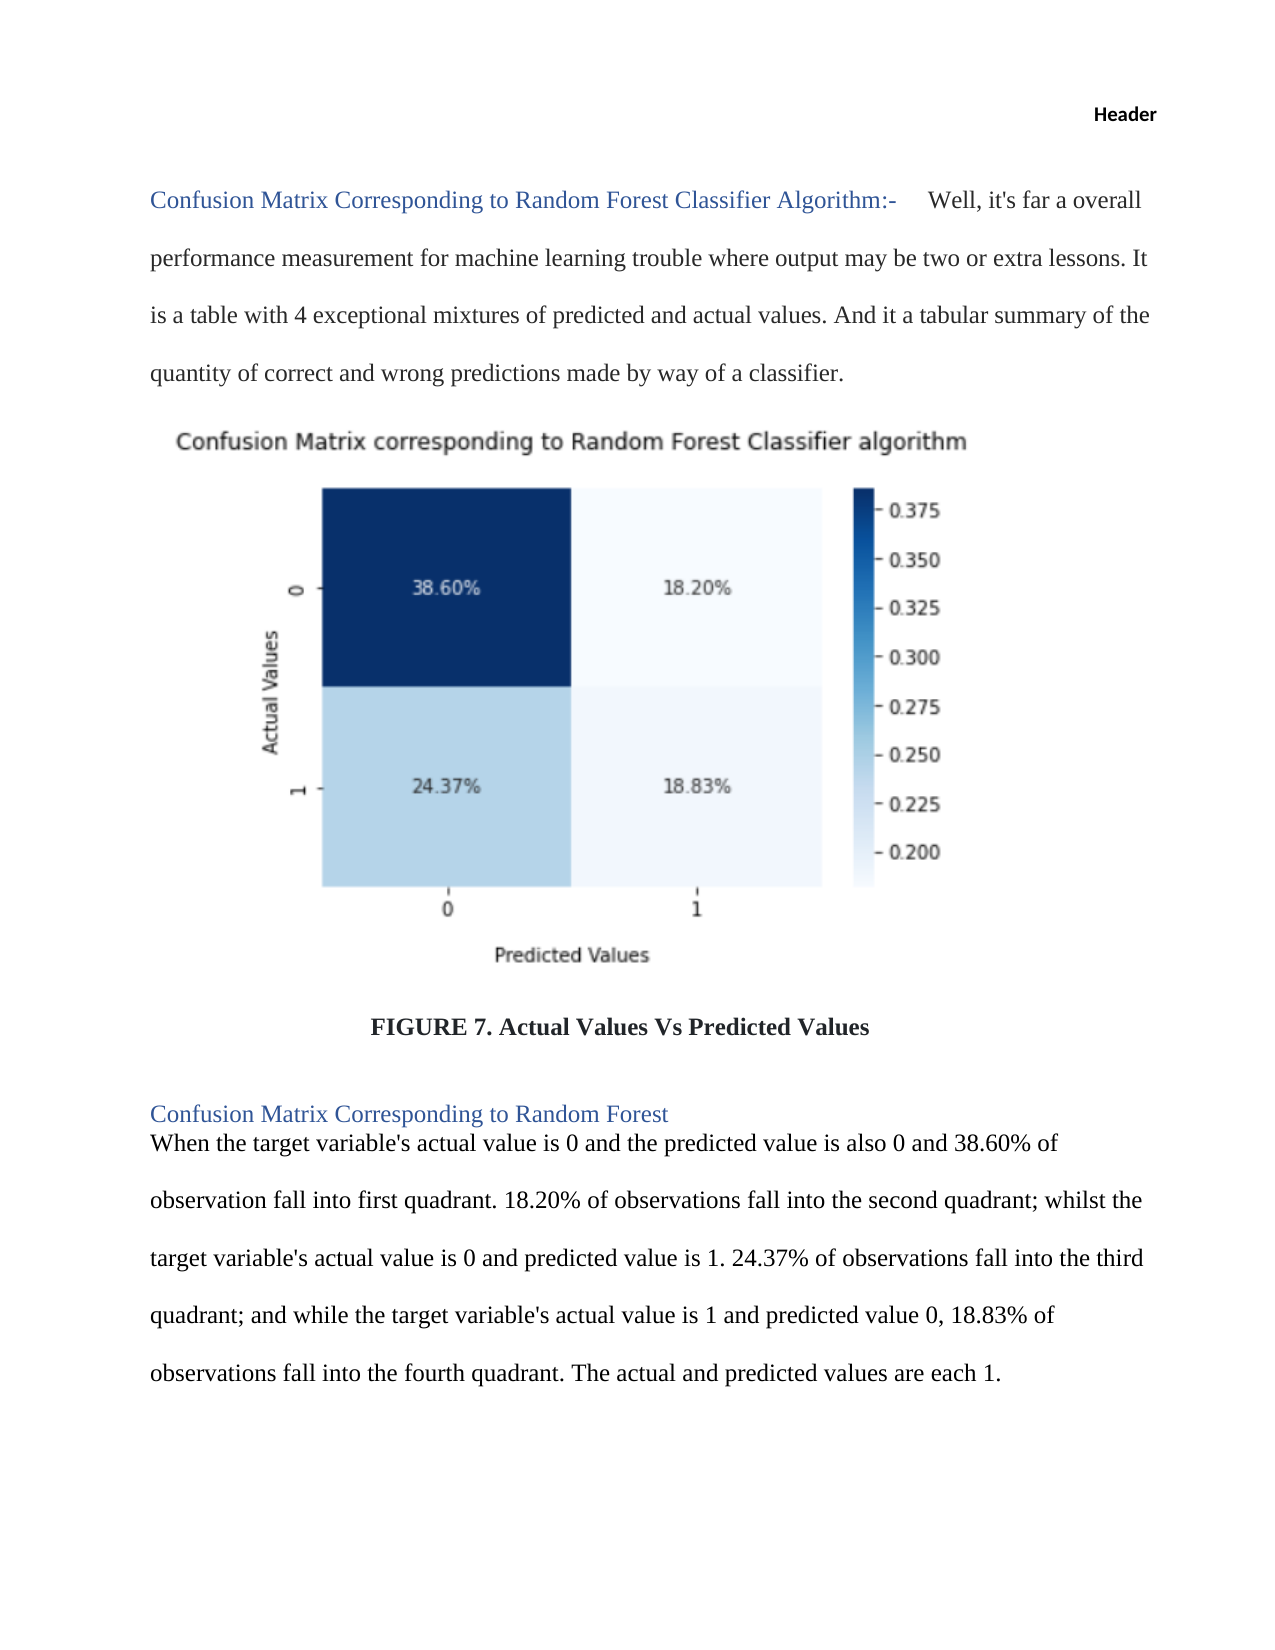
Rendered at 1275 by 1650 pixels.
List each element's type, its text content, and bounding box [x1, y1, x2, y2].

picture [150, 426, 999, 973]
text FIGURE 7. Actual Values Vs Predicted Values [120, 1012, 1157, 1041]
text When the target variable's actual value is 0 and the predicted value is also 0 and 38.60% of observation fall into first quadrant. 18.20% of observations fall into the second quadrant; whilst the target variable's actual value is 0 and predicted value is 1. 24.37% of observations fall into the third quadrant; and while the target variable's actual value is 1 and predicted value 0, 18.83% of observations fall into the fourth quadrant. The actual and predicted values are each 1. [150, 1128, 1157, 1386]
subtitle Confusion Matrix Corresponding to Random Forest [150, 1099, 1157, 1128]
